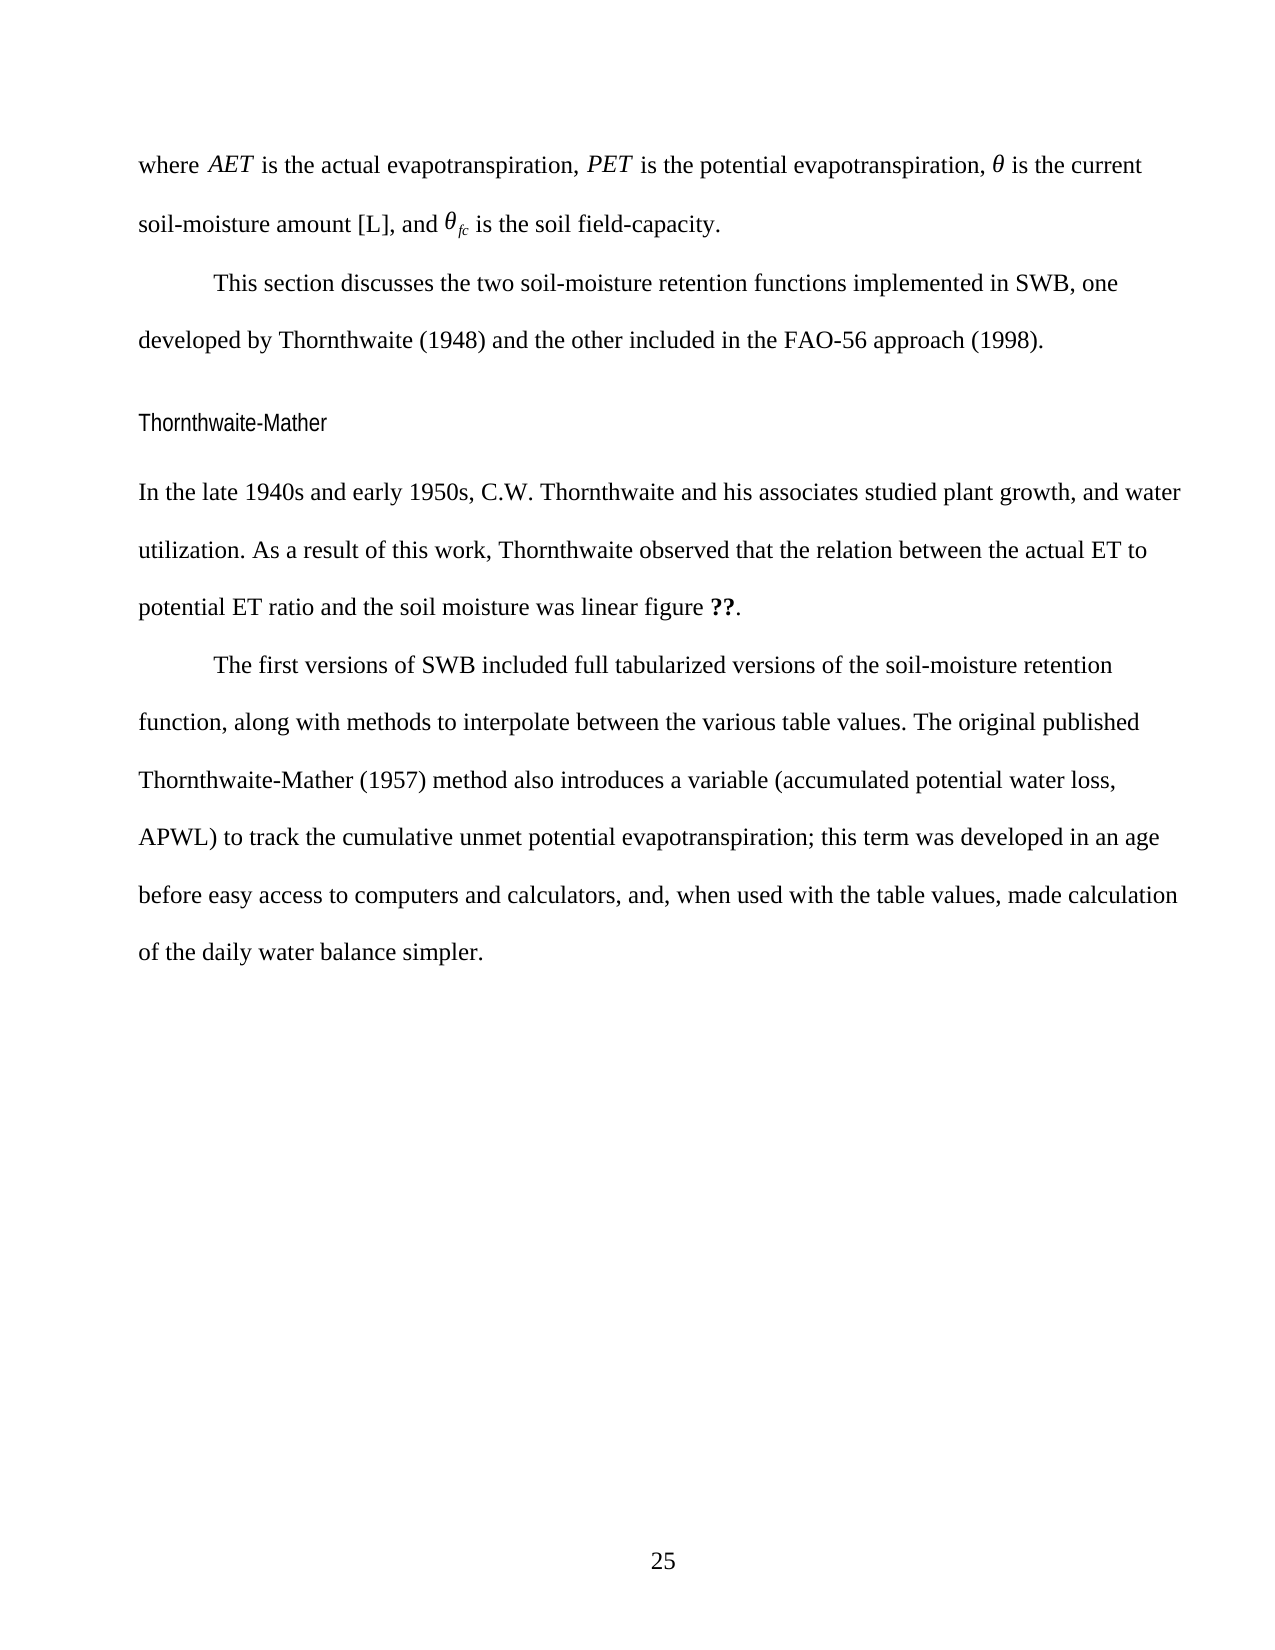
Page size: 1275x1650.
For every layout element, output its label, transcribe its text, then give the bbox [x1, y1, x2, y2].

text This section discusses the two soil-moisture retention functions implemented in SWB, one developed by Thornthwaite (1948) and the other included in the FAO-56 approach (1998). [138, 268, 1185, 354]
subtitle Thornthwaite-Mather [138, 408, 1185, 436]
text In the late 1940s and early 1950s, C.W. Thornthwaite and his associates studied plant growth, and water utilization. As a result of this work, Thornthwaite observed that the relation between the actual ET to potential ET ratio and the soil moisture was linear figure ??. [138, 477, 1185, 621]
text where is the actual evapotranspiration, is the potential evapotranspiration, is the current soil-moisture amount [L], and is the soil field-capacity. [138, 150, 1185, 239]
text The first versions of SWB included full tabularized versions of the soil-moisture retention function, along with methods to interpolate between the various table values. The original published Thornthwaite-Mather (1957) method also introduces a variable (accumulated potential water loss, APWL) to track the cumulative unmet potential evapotranspiration; this term was developed in an age before easy access to computers and calculators, and, when used with the table values, made calculation of the daily water balance simpler. [138, 650, 1185, 966]
